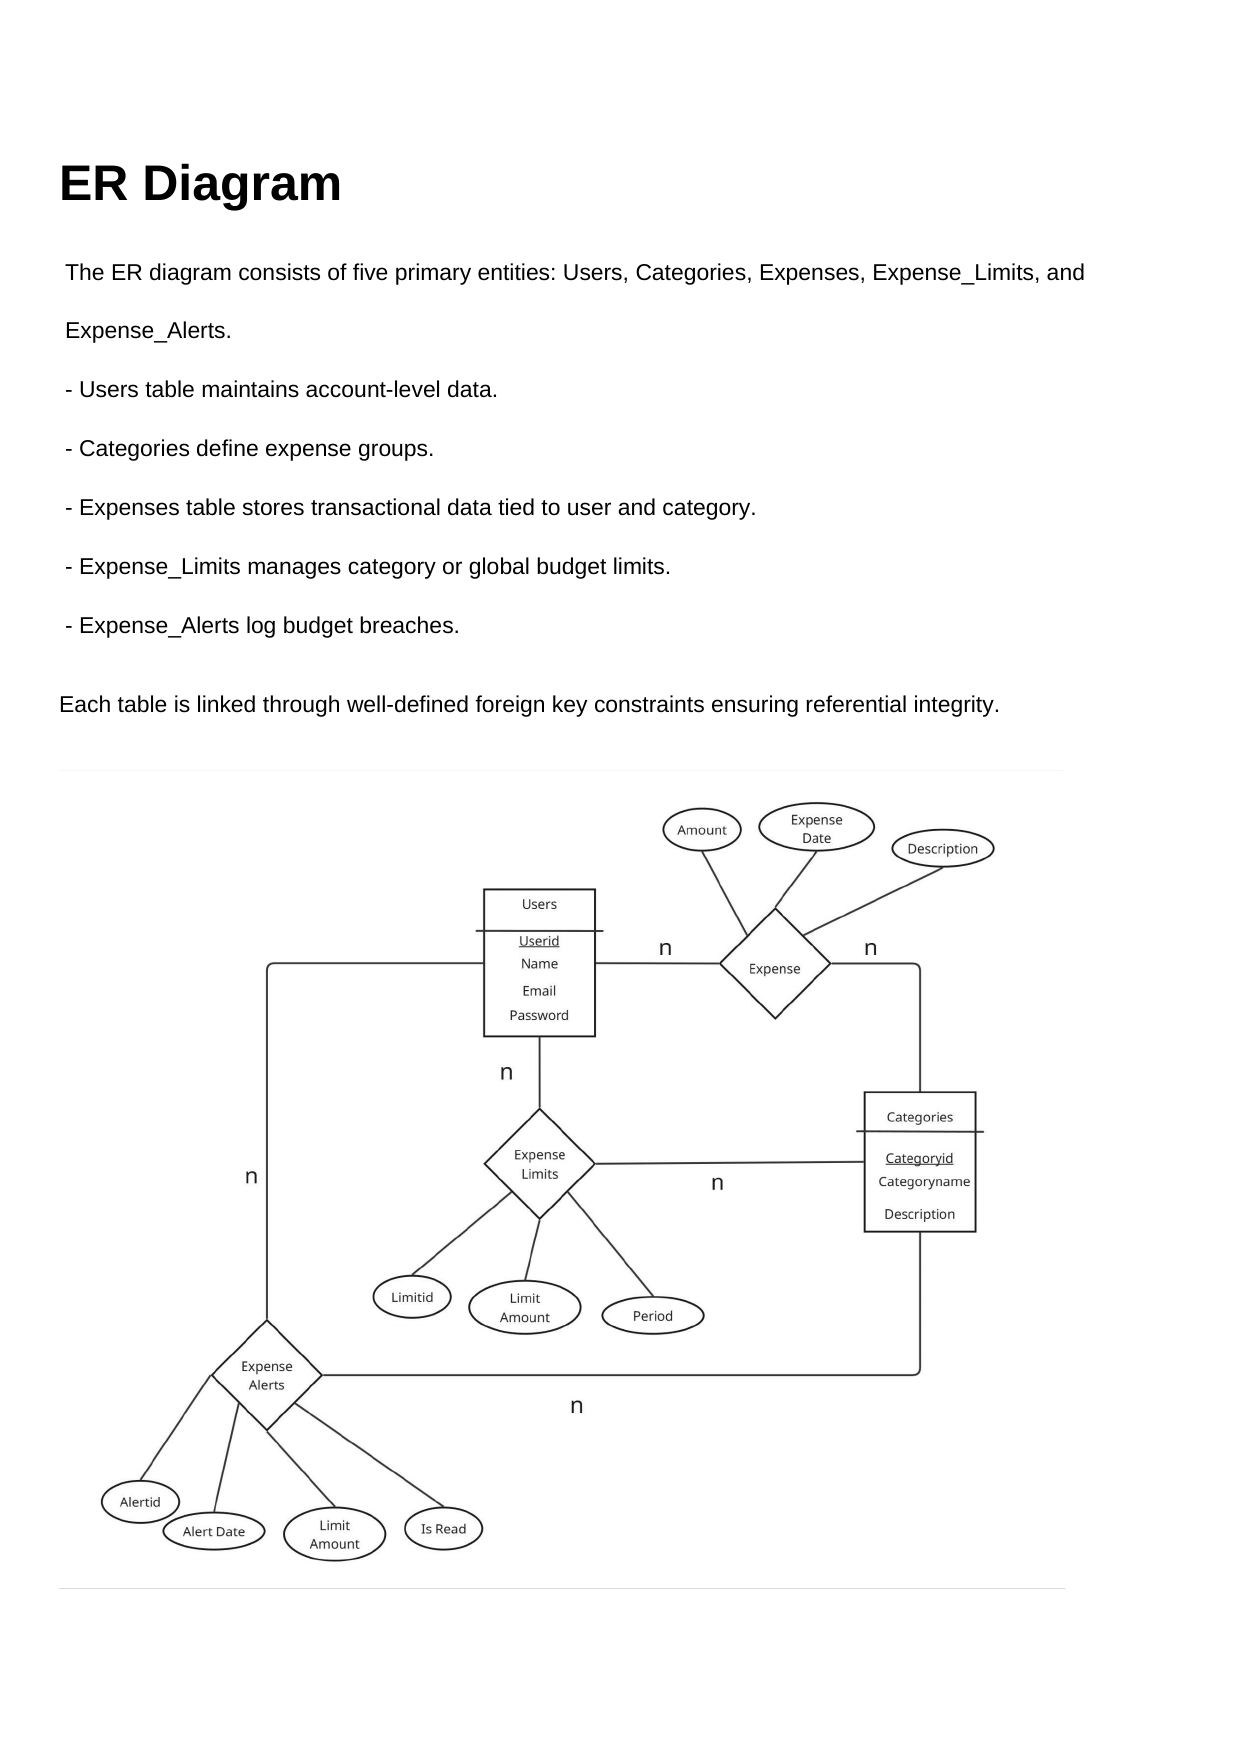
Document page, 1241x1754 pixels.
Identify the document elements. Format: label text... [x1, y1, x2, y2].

list Categories define expense groups. [65, 435, 1181, 461]
text The ER diagram consists of five primary entities: Users, Categories, Expenses, Expense_Limits, and Expense_Alerts. [65, 258, 1181, 343]
list Expenses table stores transactional data tied to user and category. [65, 494, 1181, 520]
list Users table maintains account-level data. [65, 376, 1181, 402]
picture [58, 770, 1066, 1589]
text Each table is linked through well-defined foreign key constraints ensuring referential integrity. [59, 691, 1181, 718]
list Expense_Limits manages category or global budget limits. [65, 553, 1181, 579]
list Expense_Alerts log budget breaches. [65, 612, 1181, 638]
subtitle ER Diagram [59, 153, 1181, 211]
